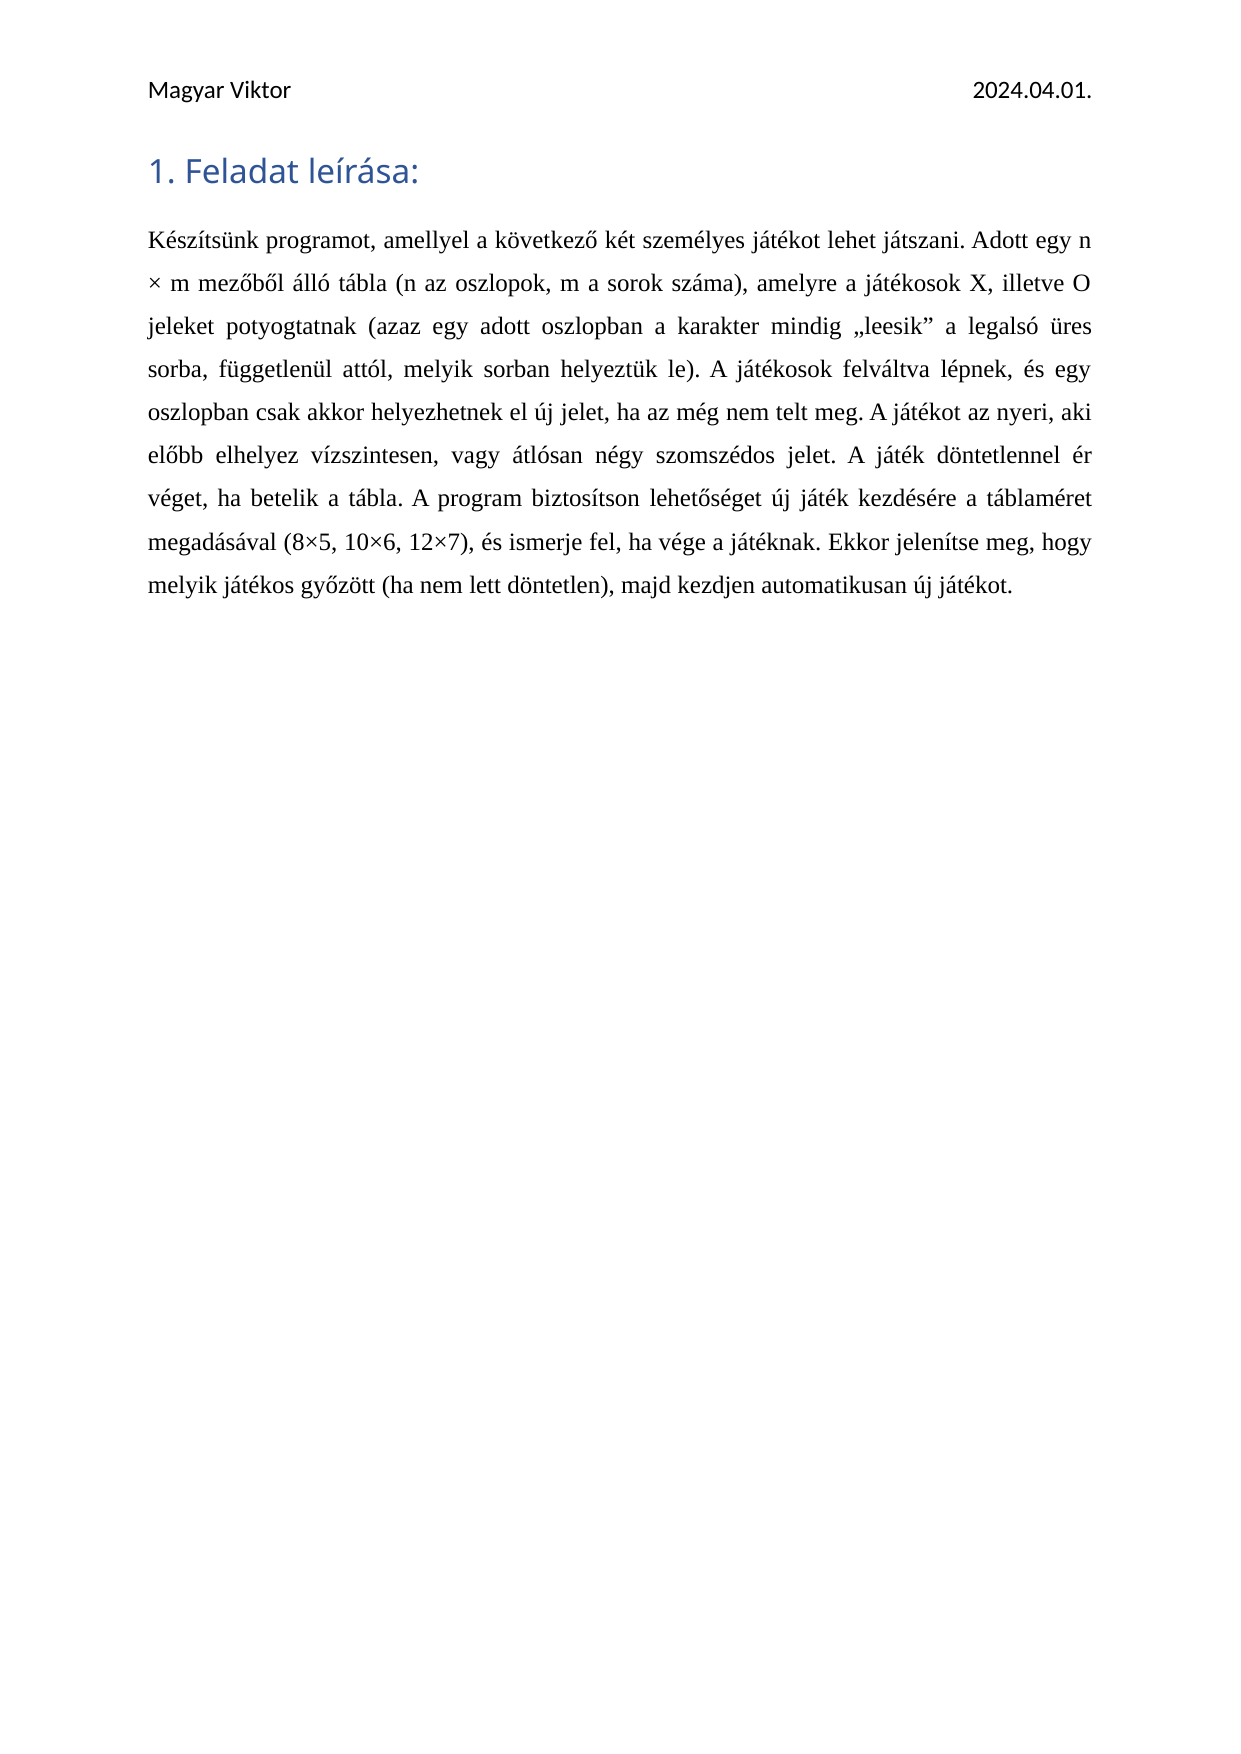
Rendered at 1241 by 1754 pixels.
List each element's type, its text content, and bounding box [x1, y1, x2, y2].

text Készítsünk programot, amellyel a következő két személyes játékot lehet játszani. Adott egy n × m mezőből álló tábla (n az oszlopok, m a sorok száma), amelyre a játékosok X, illetve O jeleket potyogtatnak (azaz egy adott oszlopban a karakter mindig „leesik” a legalsó üres sorba, függetlenül attól, melyik sorban helyeztük le). A játékosok felváltva lépnek, és egy oszlopban csak akkor helyezhetnek el új jelet, ha az még nem telt meg. A játékot az nyeri, aki előbb elhelyez vízszintesen, vagy átlósan négy szomszédos jelet. A játék döntetlennel ér véget, ha betelik a tábla. A program biztosítson lehetőséget új játék kezdésére a táblaméret megadásával (8×5, 10×6, 12×7), és ismerje fel, ha vége a játéknak. Ekkor jelenítse meg, hogy melyik játékos győzött (ha nem lett döntetlen), majd kezdjen automatikusan új játékot. [148, 225, 1093, 598]
subtitle 1. Feladat leírása: [148, 148, 1093, 193]
